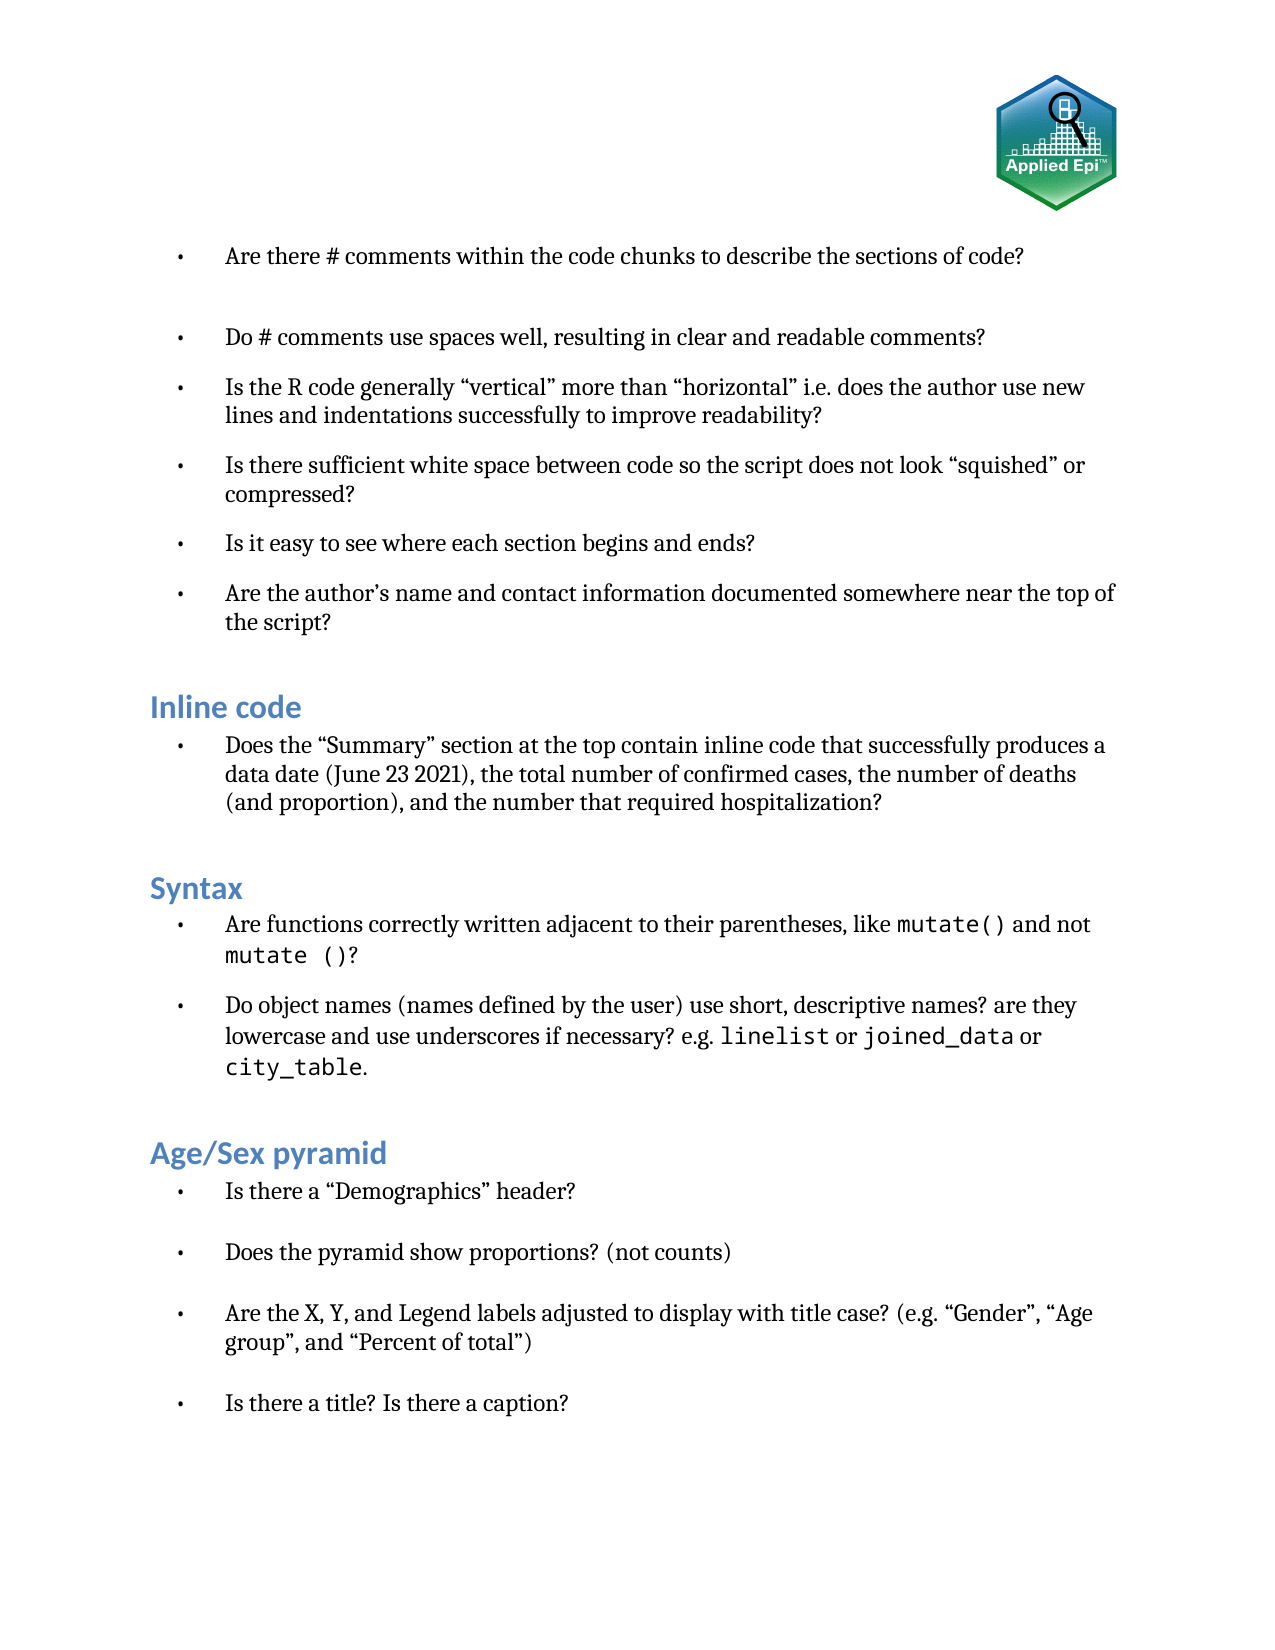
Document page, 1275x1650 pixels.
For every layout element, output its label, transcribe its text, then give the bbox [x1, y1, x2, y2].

subtitle Syntax [150, 867, 1125, 908]
subtitle Inline code [150, 686, 1125, 727]
list Does the pyramid show proportions? (not counts) [175, 1238, 1125, 1296]
subtitle Age/Sex pyramid [150, 1132, 1125, 1173]
list Does the “Summary” section at the top contain inline code that successfully produces a data date (June 23 2021), the total number of confirmed cases, the number of deaths (and proportion), and the number that required hospitalization? [175, 731, 1125, 817]
list Are the author’s name and contact information documented somewhere near the top of the script? [175, 579, 1125, 636]
list Is the R code generally “vertical” more than “horizontal” i.e. does the author use new lines and indentations successfully to improve readability? [175, 373, 1125, 430]
list Are there # comments within the code chunks to describe the sections of code? [175, 240, 1125, 300]
picture [987, 75, 1125, 211]
list Are functions correctly written adjacent to their parentheses, like mutate() and not mutate ()? [175, 908, 1125, 970]
list Do # comments use spaces well, resulting in clear and readable comments? [175, 321, 1125, 352]
list Do object names (names defined by the user) use short, descriptive names? are they lowercase and use underscores if necessary? e.g. linelist or joined_data or city_table. [175, 991, 1125, 1082]
list Is there sufficient white space between code so the script does not look “squished” or compressed? [175, 451, 1125, 508]
list Is there a “Demographics” header? [175, 1177, 1125, 1234]
list Is there a title? Is there a caption? [175, 1389, 1125, 1447]
list Are the X, Y, and Legend labels adjusted to display with title case? (e.g. “Gender”, “Age group”, and “Percent of total”) [175, 1299, 1125, 1386]
list Is it easy to see where each section begins and ends? [175, 529, 1125, 558]
